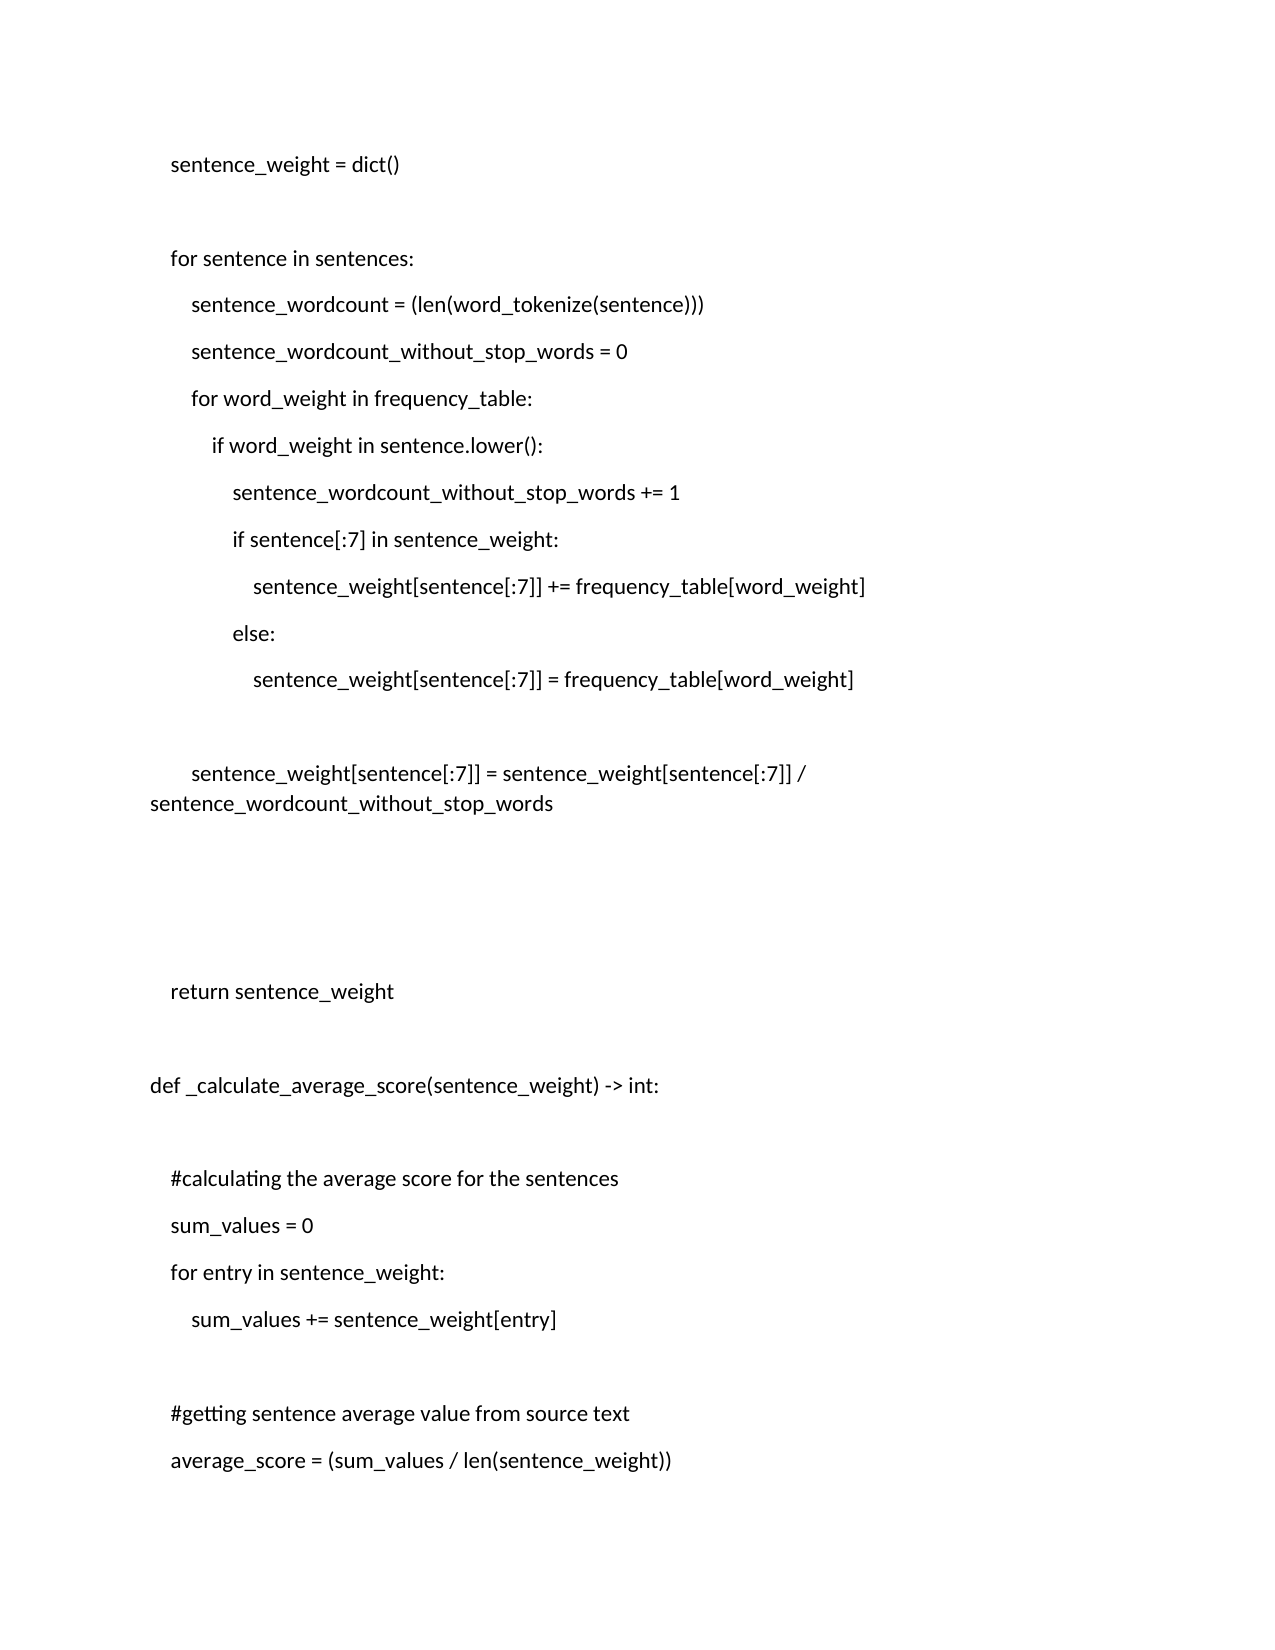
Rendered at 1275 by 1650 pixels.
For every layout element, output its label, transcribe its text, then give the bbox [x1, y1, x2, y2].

text for word_weight in frequency_table: [150, 384, 1125, 412]
text sentence_weight[sentence[:7]] = frequency_table[word_weight] [150, 666, 1125, 694]
text sum_values = 0 [150, 1211, 1125, 1239]
text for sentence in sentences: [150, 244, 1125, 272]
text sum_values += sentence_weight[entry] [150, 1305, 1125, 1333]
text sentence_weight[sentence[:7]] += frequency_table[word_weight] [150, 572, 1125, 600]
text def _calculate_average_score(sentence_weight) -> int: [150, 1071, 1125, 1099]
text average_score = (sum_values / len(sentence_weight)) [150, 1446, 1125, 1474]
text sentence_wordcount = (len(word_tokenize(sentence))) [150, 291, 1125, 319]
text #getting sentence average value from source text [150, 1399, 1125, 1427]
text sentence_wordcount_without_stop_words += 1 [150, 478, 1125, 506]
text else: [150, 619, 1125, 647]
text if word_weight in sentence.lower(): [150, 431, 1125, 459]
text if sentence[:7] in sentence_weight: [150, 525, 1125, 553]
text for entry in sentence_weight: [150, 1258, 1125, 1286]
text return sentence_weight [150, 977, 1125, 1005]
text sentence_wordcount_without_stop_words = 0 [150, 337, 1125, 366]
text #calculating the average score for the sentences [150, 1164, 1125, 1193]
text sentence_weight[sentence[:7]] = sentence_weight[sentence[:7]] / sentence_wordcount_without_stop_words [150, 759, 1125, 818]
text sentence_weight = dict() [150, 150, 1125, 178]
